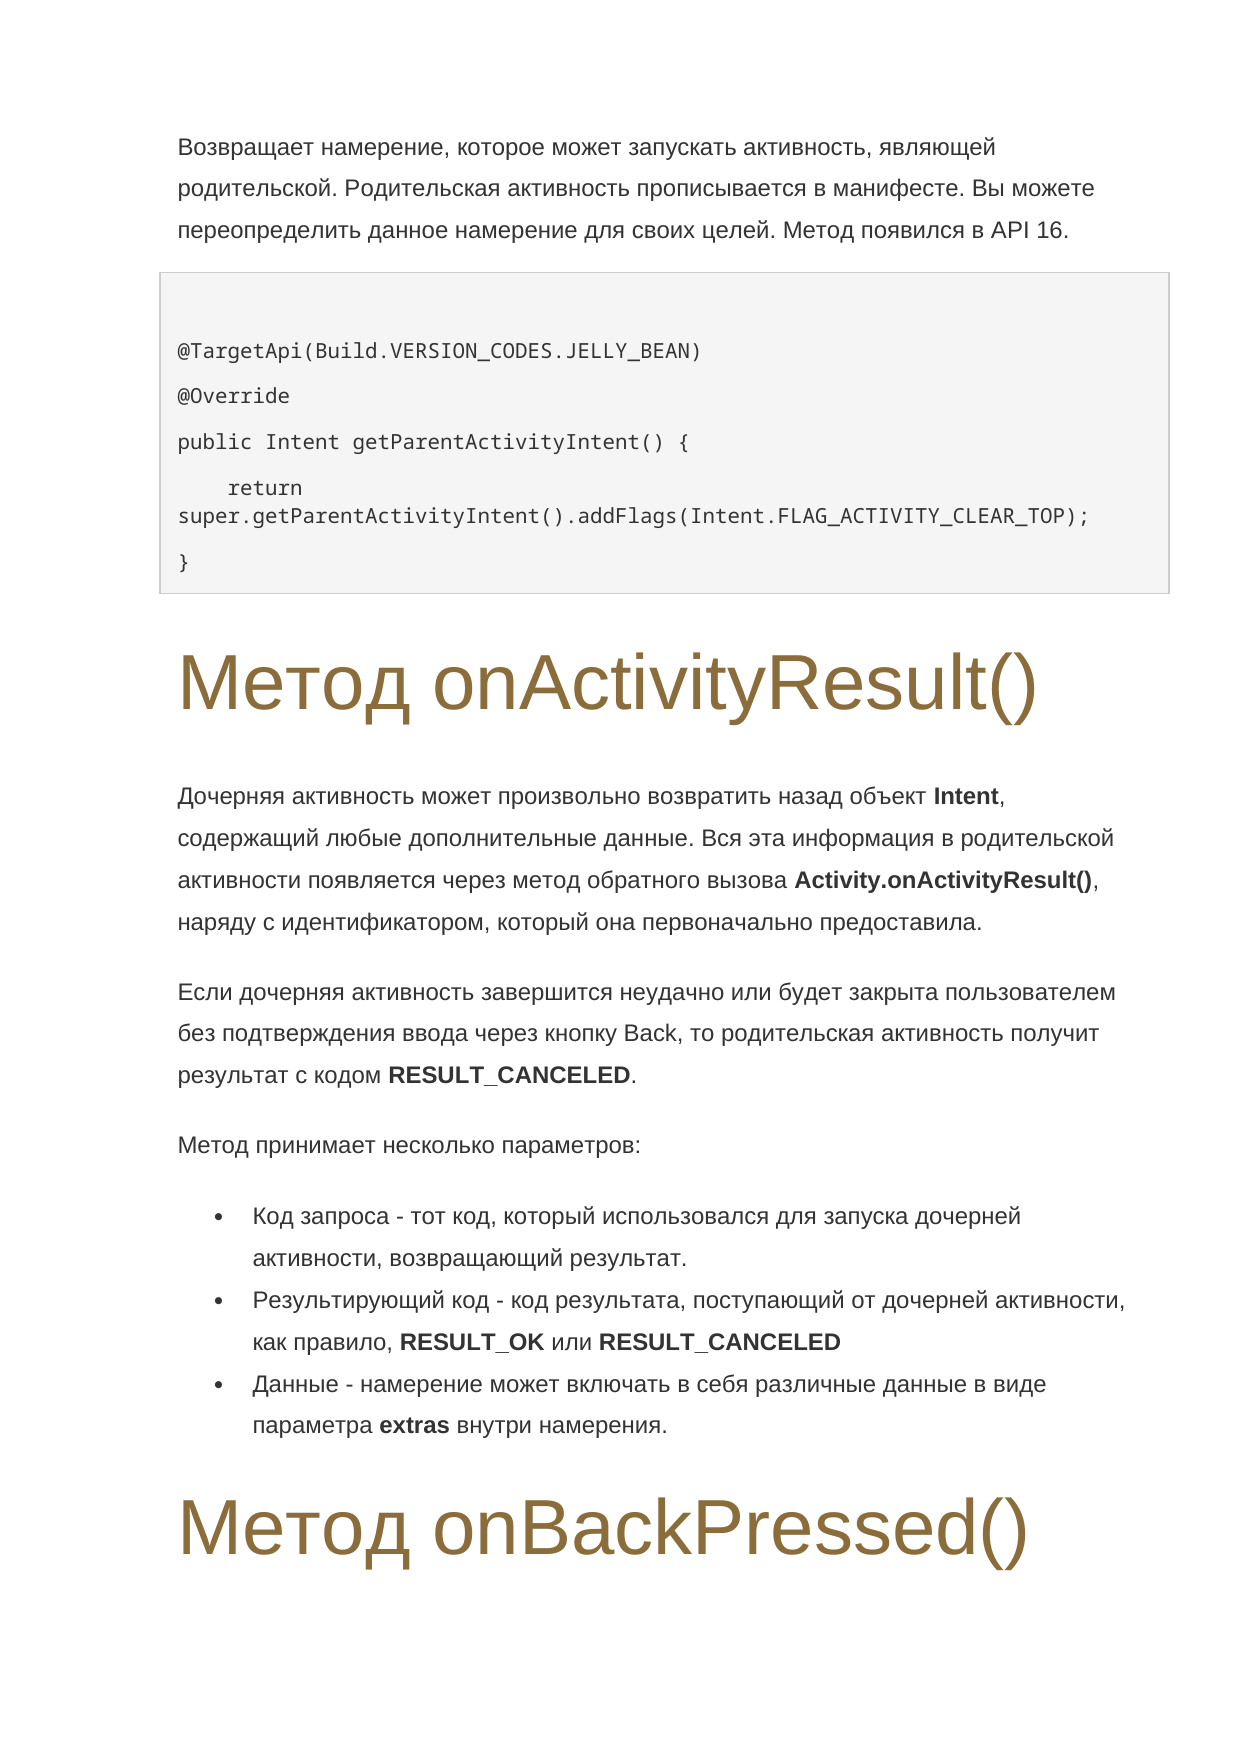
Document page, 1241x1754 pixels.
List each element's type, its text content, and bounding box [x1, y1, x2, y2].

text public Intent getParentActivityIntent() { [161, 409, 1168, 455]
list Данные - намерение может включать в себя различные данные в виде параметра extras внутри намерения. [215, 1355, 1152, 1439]
list Код запроса - тот код, который использовался для запуска дочерней активности, возвращающий результат. [215, 1188, 1152, 1272]
subtitle Метод onActivityResult() [177, 636, 1152, 726]
text @TargetApi(Build.VERSION_CODES.JELLY_BEAN) [161, 317, 1168, 363]
text @Override [161, 363, 1168, 409]
text Возвращает намерение, которое может запускать активность, являющей родительской. Родительская активность прописывается в манифесте. Вы можете переопределить данное намерение для своих целей. Метод появился в API 16. [177, 118, 1152, 244]
text Метод принимает несколько параметров: [177, 1117, 1152, 1159]
text Если дочерняя активность завершится неудачно или будет закрыта пользователем без подтверждения ввода через кнопку Back, то родительская активность получит результат с кодом RESULT_CANCELED. [177, 963, 1152, 1089]
text Дочерняя активность может произвольно возвратить назад объект Intent, содержащий любые дополнительные данные. Вся эта информация в родительской активности появляется через метод обратного вызова Activity.onActivityResult(), наряду с идентификатором, который она первоначально предоставила. [177, 768, 1152, 935]
text return super.getParentActivityIntent().addFlags(Intent.FLAG_ACTIVITY_CLEAR_TOP); [161, 455, 1168, 529]
text } [161, 529, 1168, 593]
list Результирующий код - код результата, поступающий от дочерней активности, как правило, RESULT_OK или RESULT_CANCELED [215, 1272, 1152, 1355]
subtitle Метод onBackPressed() [177, 1481, 1152, 1571]
